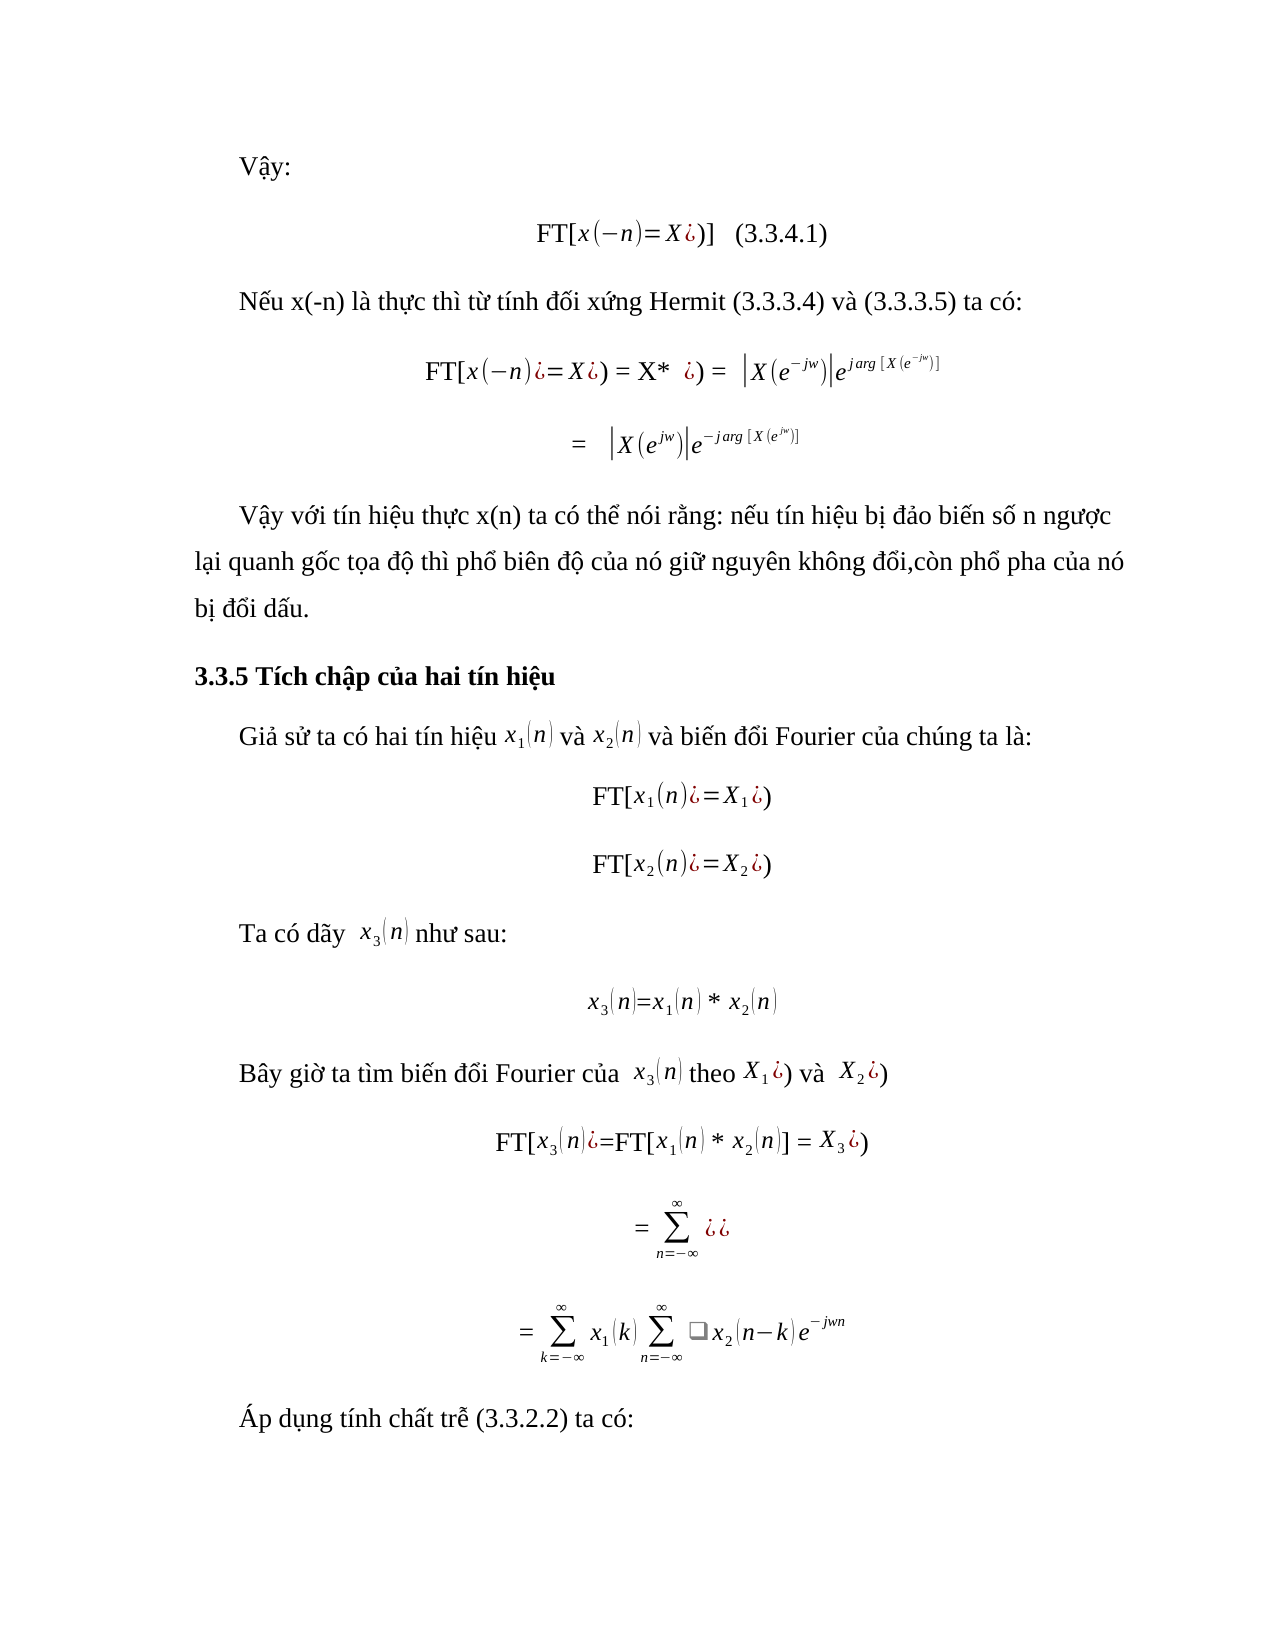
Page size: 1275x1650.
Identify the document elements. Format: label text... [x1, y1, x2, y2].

text = [194, 426, 1125, 462]
text Vậy với tín hiệu thực x(n) ta có thể nói rằng: nếu tín hiệu bị đảo biến số n ngược lại quanh gốc tọa độ thì phổ biên độ của nó giữ nguyên không đổi,còn phổ pha của nó bị đổi dấu. [194, 499, 1125, 623]
text FT[) [194, 848, 1125, 880]
text Vậy: [194, 150, 1125, 181]
text FT[)] (3.3.4.1) [194, 217, 1125, 249]
text Ta có dãy như sau: [194, 916, 1125, 949]
text FT[) [194, 779, 1125, 812]
text = * [194, 985, 1125, 1020]
text Nếu x(-n) là thực thì từ tính đối xứng Hermit (3.3.3.4) và (3.3.3.5) ta có: [194, 285, 1125, 316]
text Áp dụng tính chất trễ (3.3.2.2) ta có: [194, 1402, 1125, 1433]
text Bây giờ ta tìm biến đổi Fourier của theo ) và ) [194, 1056, 1125, 1089]
text FT[=FT[ * ] = ) [194, 1125, 1125, 1158]
text Giả sử ta có hai tín hiệu và và biến đổi Fourier của chúng ta là: [194, 719, 1125, 752]
text = [194, 1298, 1125, 1365]
subtitle 3.3.5 Tích chập của hai tín hiệu [194, 659, 1125, 691]
text FT[) = X* ) = [194, 352, 1125, 389]
text = [194, 1194, 1125, 1262]
